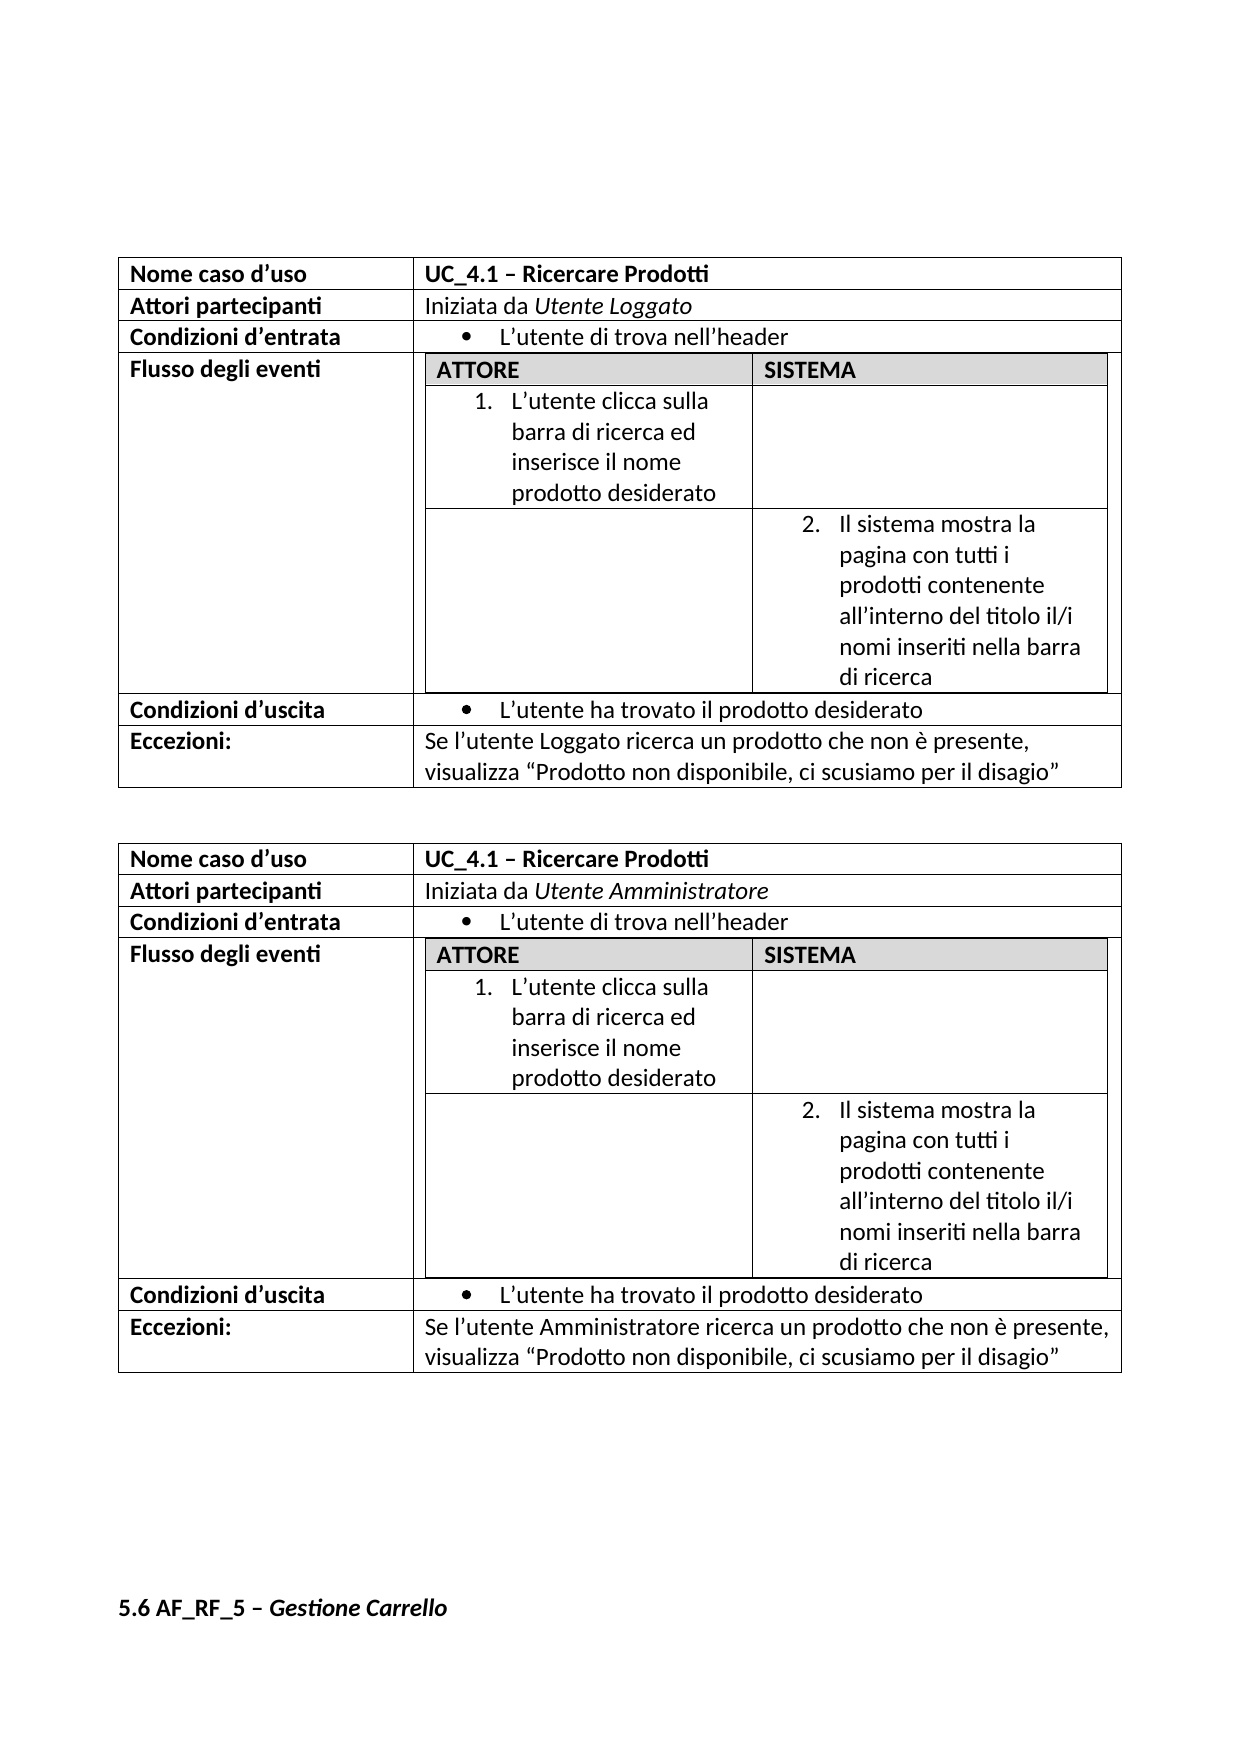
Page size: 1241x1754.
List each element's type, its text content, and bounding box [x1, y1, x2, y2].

table_cell Condizioni d’entrata [119, 907, 413, 937]
table_cell L’utente ha trovato il prodotto desiderato [414, 1279, 1121, 1310]
table_cell Condizioni d’entrata [119, 321, 413, 352]
table_cell L’utente di trova nell’header [414, 907, 1121, 937]
table_cell [426, 509, 752, 692]
table_header UC_4.1 – Ricercare Prodotti [414, 258, 1121, 289]
list AF_RF_5 – Gestione Carrello [118, 1592, 1122, 1622]
table_header UC_4.1 – Ricercare Prodotti [414, 844, 1121, 874]
table_cell [414, 353, 425, 693]
table_cell Eccezioni: [119, 1311, 413, 1372]
table_cell L’utente ha trovato il prodotto desiderato [414, 694, 1121, 724]
table_header Nome caso d’uso [119, 844, 413, 874]
table_cell Se l’utente Amministratore ricerca un prodotto che non è presente, visualizza “Prodotto non disponibile, ci scusiamo per il disagio” [414, 1311, 1121, 1372]
table_cell Condizioni d’uscita [119, 1279, 413, 1310]
table_cell [426, 971, 752, 1093]
table_cell Eccezioni: [119, 726, 413, 787]
table_cell [1108, 938, 1121, 1278]
table_cell Flusso degli eventi [119, 353, 413, 693]
table_cell Iniziata da Utente Amministratore [414, 875, 1121, 906]
table_header Nome caso d’uso [119, 258, 413, 289]
table_cell Iniziata da Utente Loggato [414, 290, 1121, 320]
table_cell Attori partecipanti [119, 875, 413, 906]
table_cell Attori partecipanti [119, 290, 413, 320]
table_cell [1108, 353, 1121, 693]
table_cell [753, 1094, 1107, 1277]
table_cell Condizioni d’uscita [119, 694, 413, 724]
table_cell Se l’utente Loggato ricerca un prodotto che non è presente, visualizza “Prodotto non disponibile, ci scusiamo per il disagio” [414, 726, 1121, 787]
table_cell [426, 386, 752, 508]
table_cell L’utente di trova nell’header [414, 321, 1121, 352]
table_cell [753, 509, 1107, 692]
table_cell [426, 1094, 752, 1277]
table_cell [414, 938, 425, 1278]
table_cell [753, 386, 1107, 508]
table_cell Flusso degli eventi [119, 938, 413, 1278]
table_cell [753, 971, 1107, 1093]
